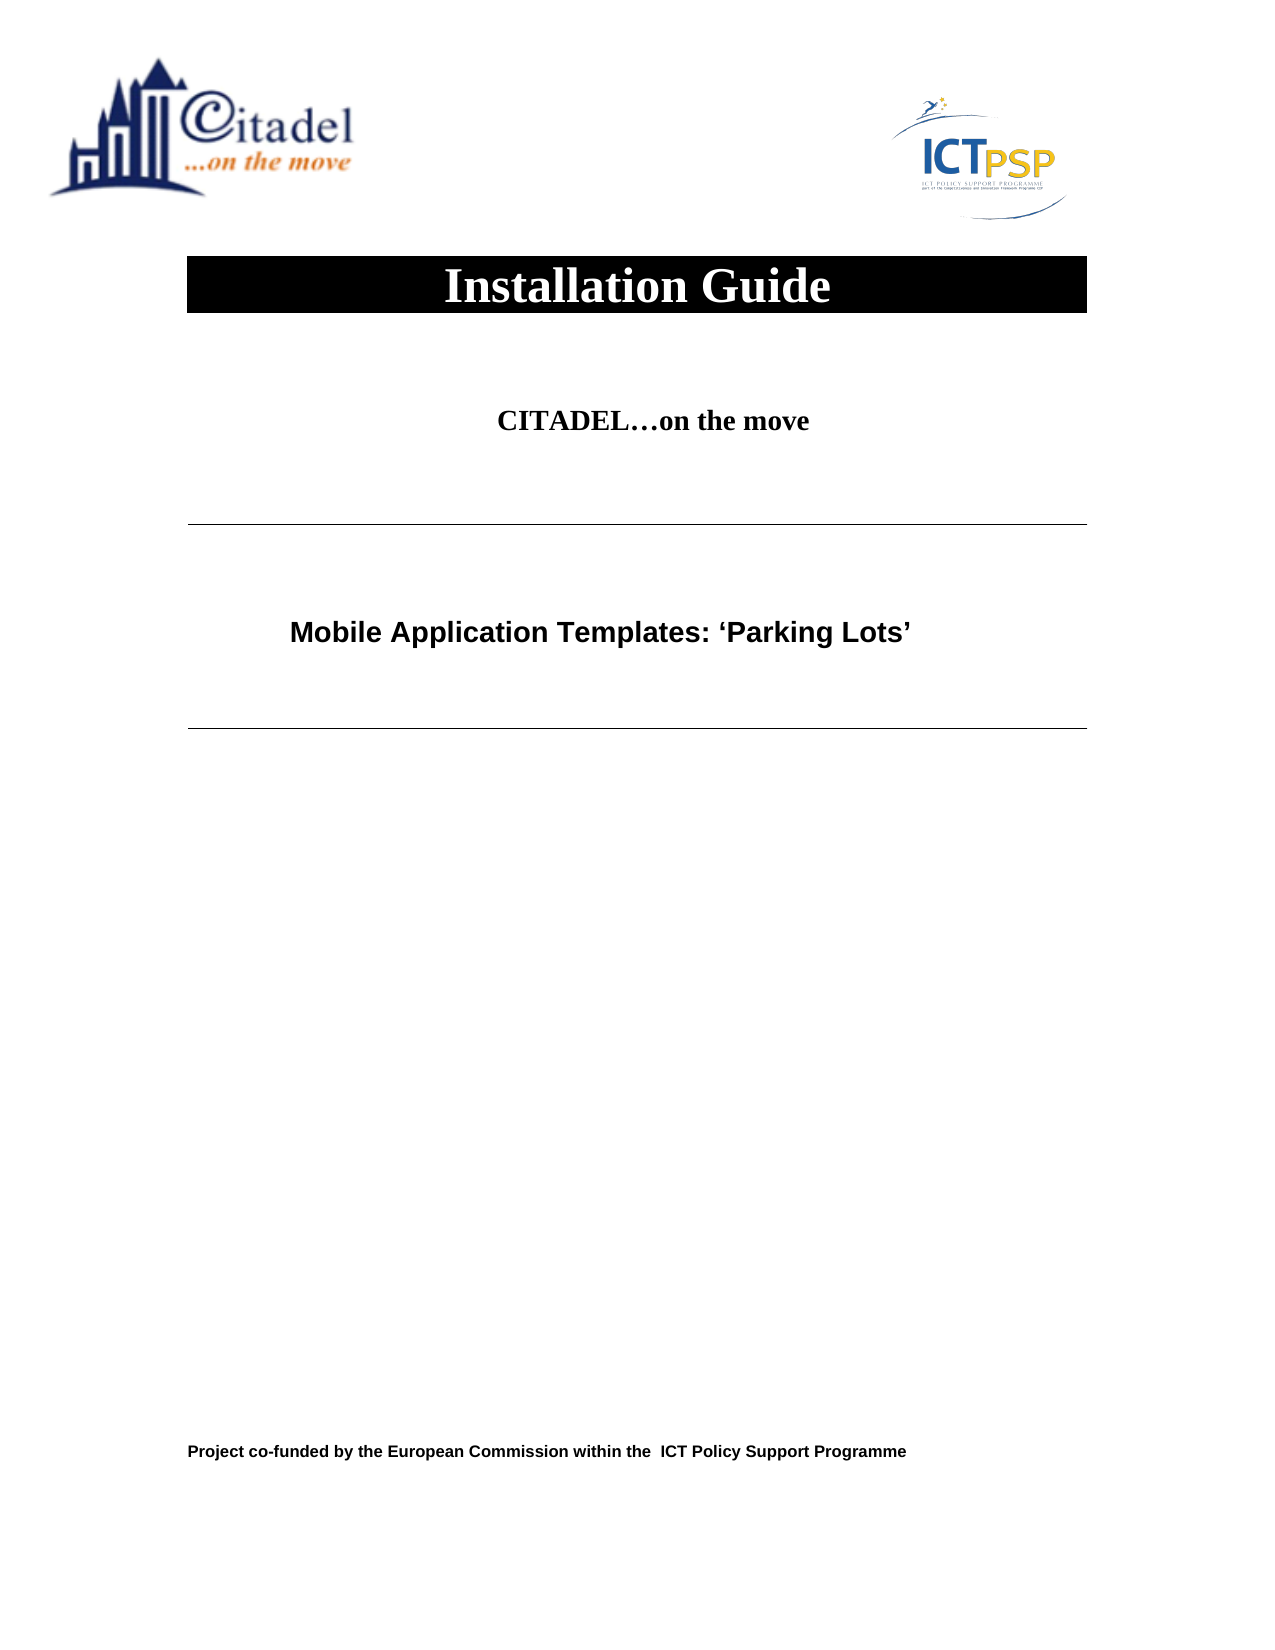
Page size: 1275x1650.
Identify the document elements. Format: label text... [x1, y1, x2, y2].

text Mobile Application Templates: ‘Parking Lots’ [187, 615, 1014, 649]
picture [863, 86, 1088, 231]
text Project co-funded by the European Commission within the ICT Policy Support Programme [187, 1441, 1087, 1461]
text CITADEL…on the move [187, 403, 1119, 437]
text Installation Guide [187, 256, 1087, 313]
